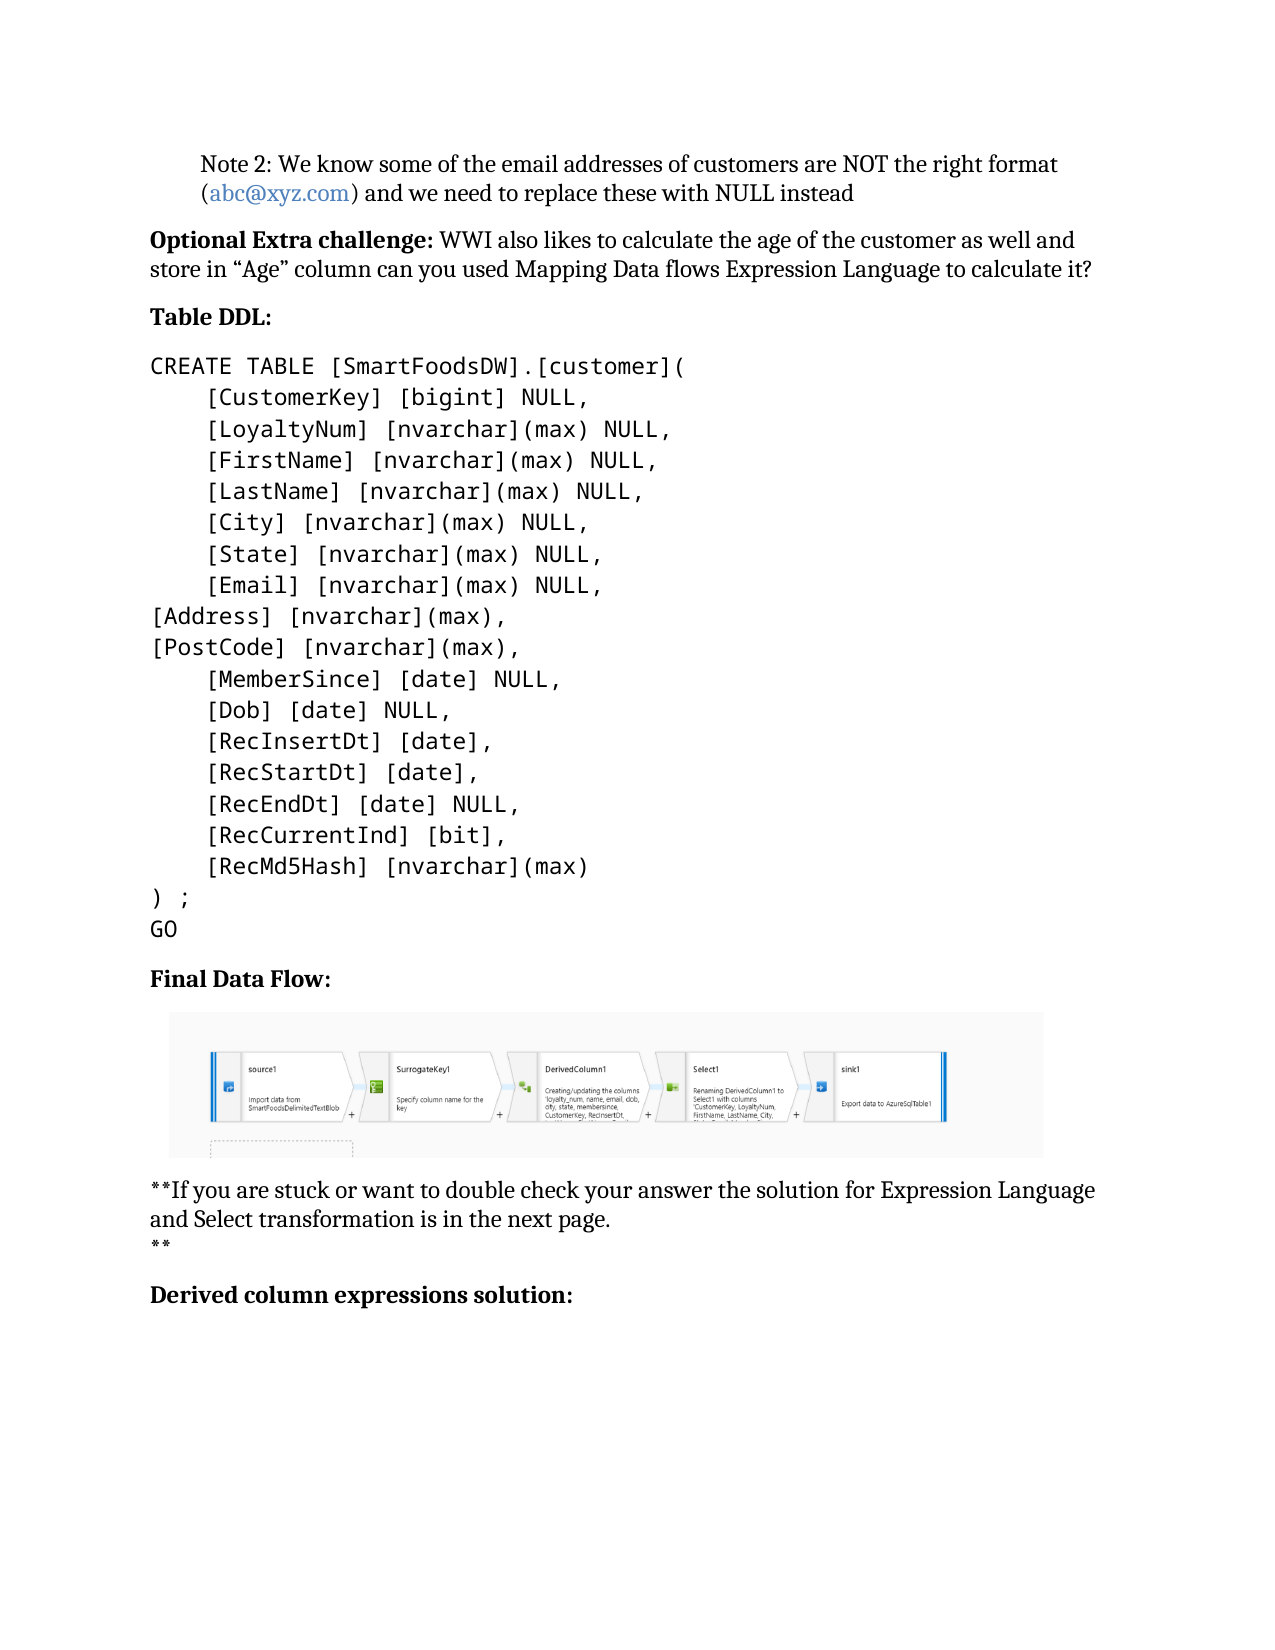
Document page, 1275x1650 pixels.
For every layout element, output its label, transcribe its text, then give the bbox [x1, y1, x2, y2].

picture [168, 1012, 1044, 1158]
text Optional Extra challenge: WWI also likes to calculate the age of the customer as well and store in “Age” column can you used Mapping Data flows Expression Language to calculate it? [150, 226, 1125, 284]
text Derived column expressions solution: [150, 1281, 1125, 1310]
text Final Data Flow: [150, 964, 1125, 993]
text CREATE TABLE [SmartFoodsDW].[customer]( [CustomerKey] [bigint] NULL, [LoyaltyNum] [nvarchar](max) NULL, [FirstName] [nvarchar](max) NULL, [LastName] [nvarchar](max) NULL, [City] [nvarchar](max) NULL, [State] [nvarchar](max) NULL, [Email] [nvarchar](max) NULL, [Address] [nvarchar](max), [PostCode] [nvarchar](max), [MemberSince] [date] NULL, [Dob] [date] NULL, [RecInsertDt] [date], [RecStartDt] [date], [RecEndDt] [date] NULL, [RecCurrentInd] [bit], [RecMd5Hash] [nvarchar](max) ) ; GO [150, 350, 1125, 944]
text **If you are stuck or want to double check your answer the solution for Expression Language and Select transformation is in the next page. ** [150, 1176, 1125, 1262]
text Note 2: We know some of the email addresses of customers are NOT the right format (abc@xyz.com) and we need to replace these with NULL instead [200, 150, 1075, 207]
text Table DDL: [150, 302, 1125, 331]
